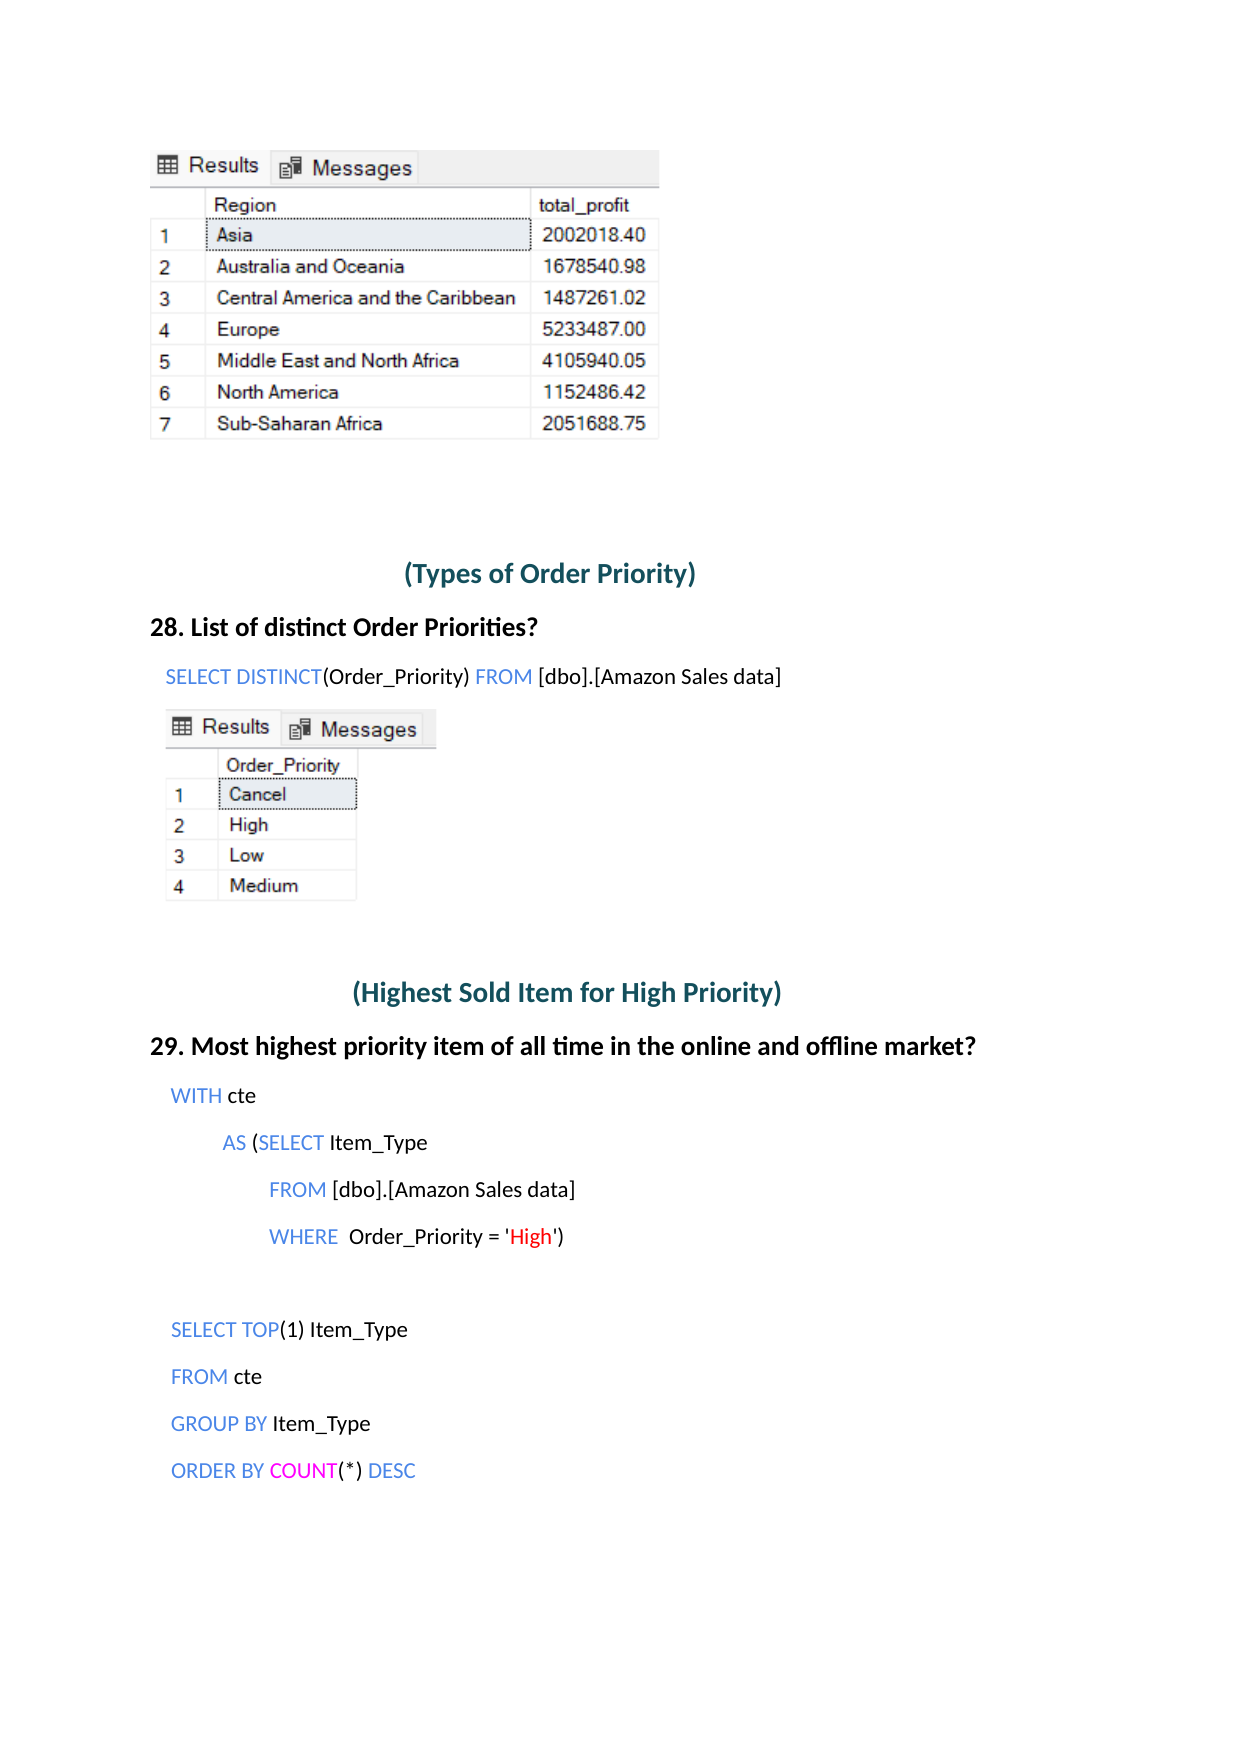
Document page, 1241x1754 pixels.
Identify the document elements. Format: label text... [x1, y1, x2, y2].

text SELECT TOP(1) Item_Type [150, 1316, 1090, 1344]
text 28. List of distinct Order Priorities? [150, 610, 1090, 643]
text GROUP BY Item_Type [150, 1409, 1090, 1437]
text FROM [dbo].[Amazon Sales data] [150, 1175, 1090, 1203]
picture [150, 150, 660, 443]
text 29. Most highest priority item of all time in the online and offline market? [150, 1029, 1090, 1062]
text AS (SELECT Item_Type [150, 1128, 1090, 1156]
text (Types of Order Priority) [150, 555, 1090, 590]
text SELECT DISTINCT(Order_Priority) FROM [dbo].[Amazon Sales data] [150, 662, 1090, 690]
text WITH cte [150, 1081, 1090, 1109]
text FROM cte [150, 1362, 1090, 1391]
text WHERE Order_Priority = 'High') [150, 1222, 1090, 1250]
text (Highest Sold Item for High Priority) [150, 974, 1090, 1009]
picture [165, 709, 437, 909]
text ORDER BY COUNT(*) DESC [150, 1456, 1090, 1484]
